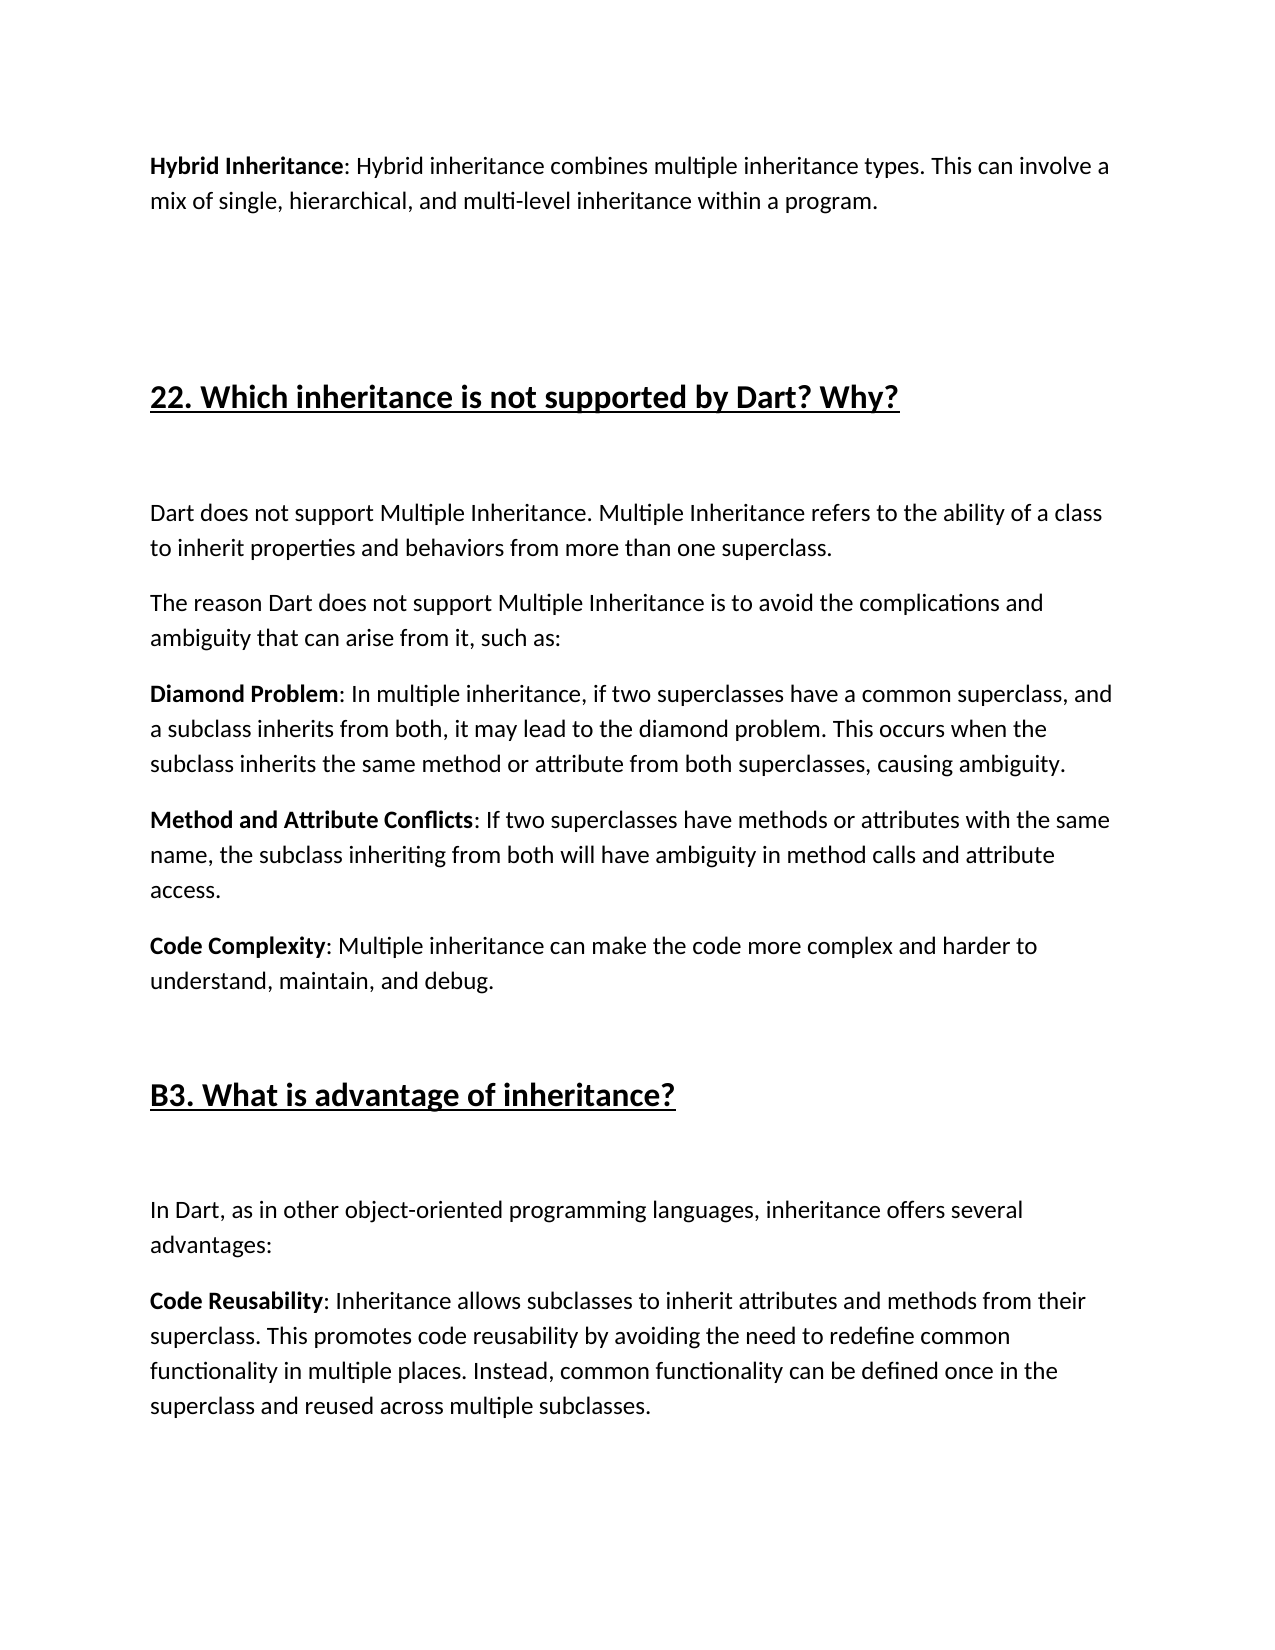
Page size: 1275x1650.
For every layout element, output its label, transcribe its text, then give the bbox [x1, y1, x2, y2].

text Dart does not support Multiple Inheritance. Multiple Inheritance refers to the ability of a class to inherit properties and behaviors from more than one superclass. [150, 497, 1125, 562]
text In Dart, as in other object-oriented programming languages, inheritance offers several advantages: [150, 1194, 1125, 1260]
text Code Reusability: Inheritance allows subclasses to inherit attributes and methods from their superclass. This promotes code reusability by avoiding the need to redefine common functionality in multiple places. Instead, common functionality can be defined once in the superclass and reused across multiple subclasses. [150, 1285, 1125, 1421]
text The reason Dart does not support Multiple Inheritance is to avoid the complications and ambiguity that can arise from it, such as: [150, 587, 1125, 653]
text Hybrid Inheritance: Hybrid inheritance combines multiple inheritance types. This can involve a mix of single, hierarchical, and multi-level inheritance within a program. [150, 150, 1125, 216]
text Method and Attribute Conflicts: If two superclasses have methods or attributes with the same name, the subclass inheriting from both will have ambiguity in method calls and attribute access. [150, 804, 1125, 905]
text Diamond Problem: In multiple inheritance, if two superclasses have a common superclass, and a subclass inherits from both, it may lead to the diamond problem. This occurs when the subclass inherits the same method or attribute from both superclasses, causing ambiguity. [150, 678, 1125, 779]
text Code Complexity: Multiple inheritance can make the code more complex and harder to understand, maintain, and debug. [150, 930, 1125, 996]
text 22. Which inheritance is not supported by Dart? Why? [150, 376, 1125, 417]
text B3. What is advantage of inheritance? [150, 1074, 1125, 1114]
